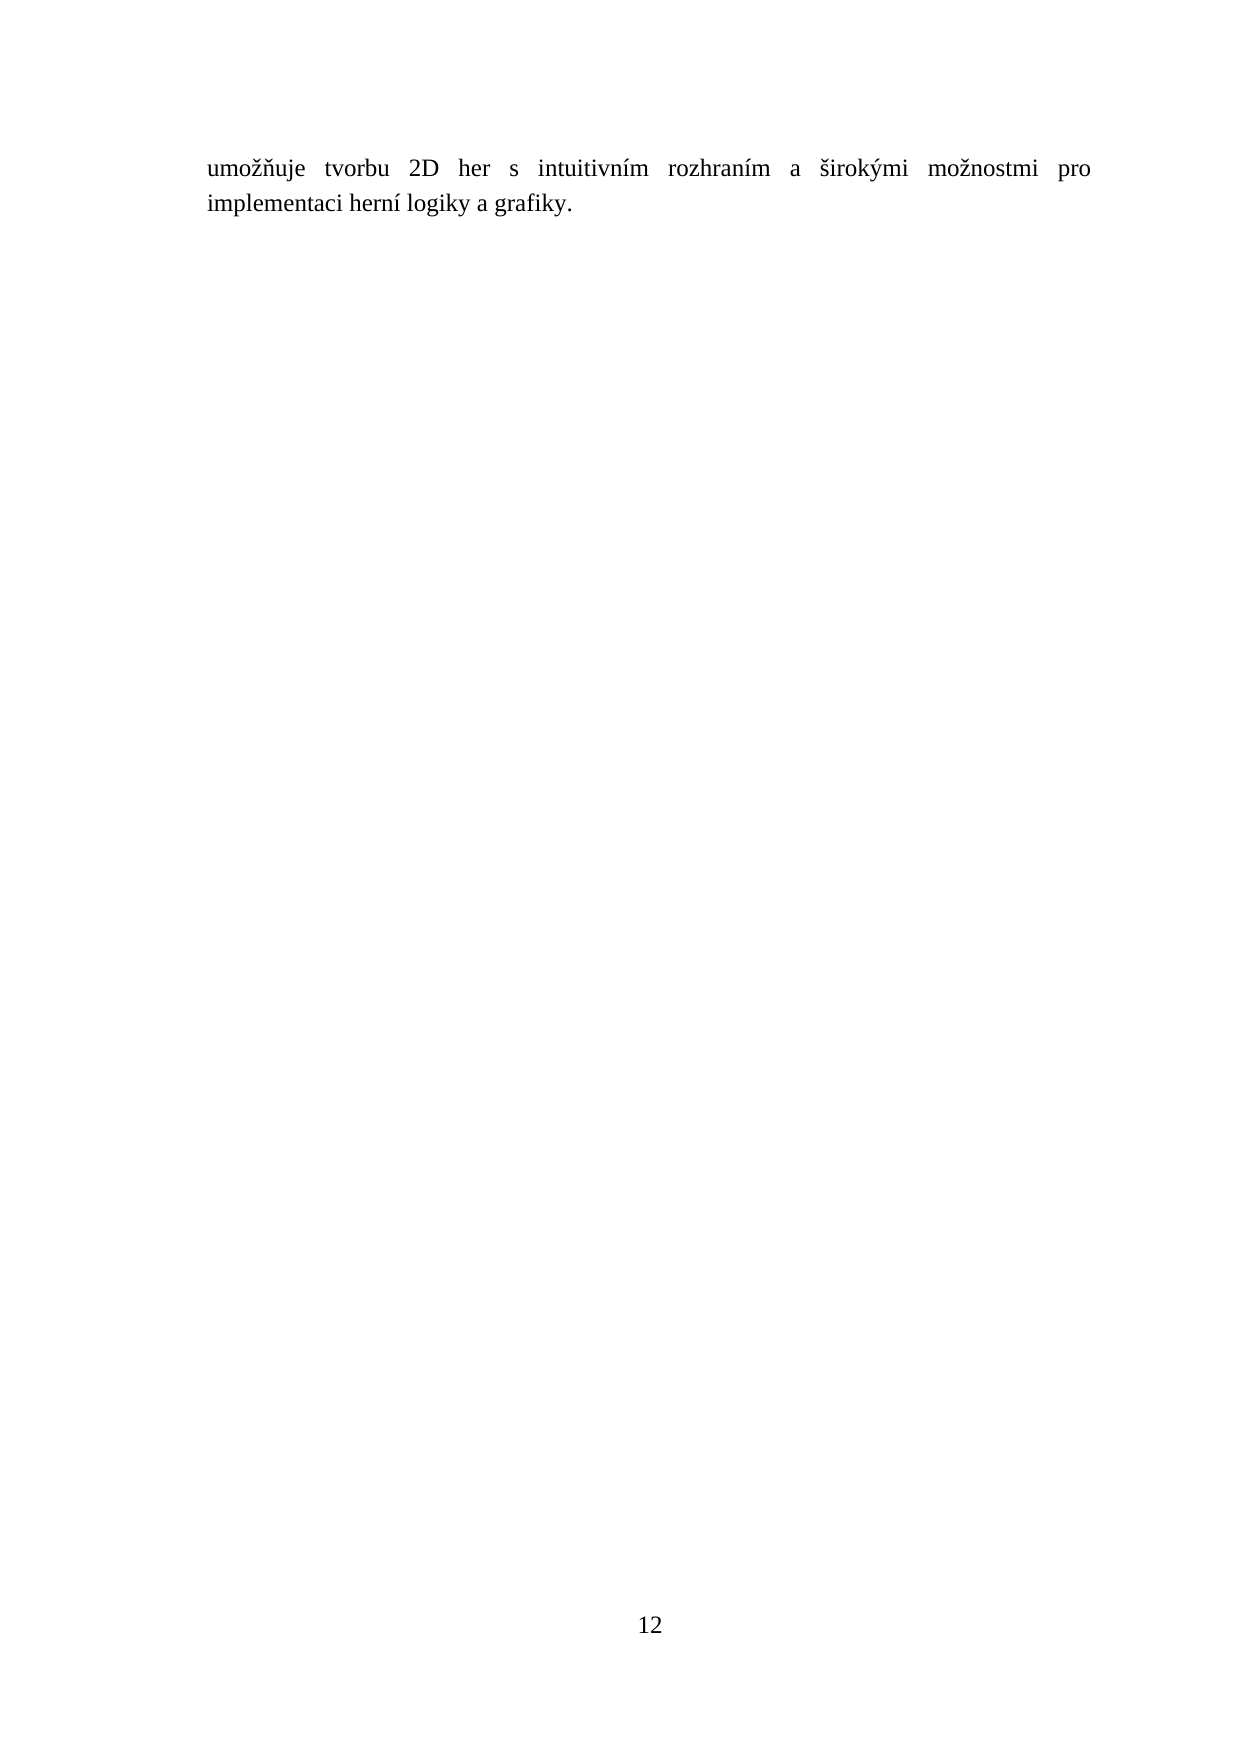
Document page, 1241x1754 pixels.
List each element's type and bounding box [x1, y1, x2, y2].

text [207, 148, 1092, 218]
